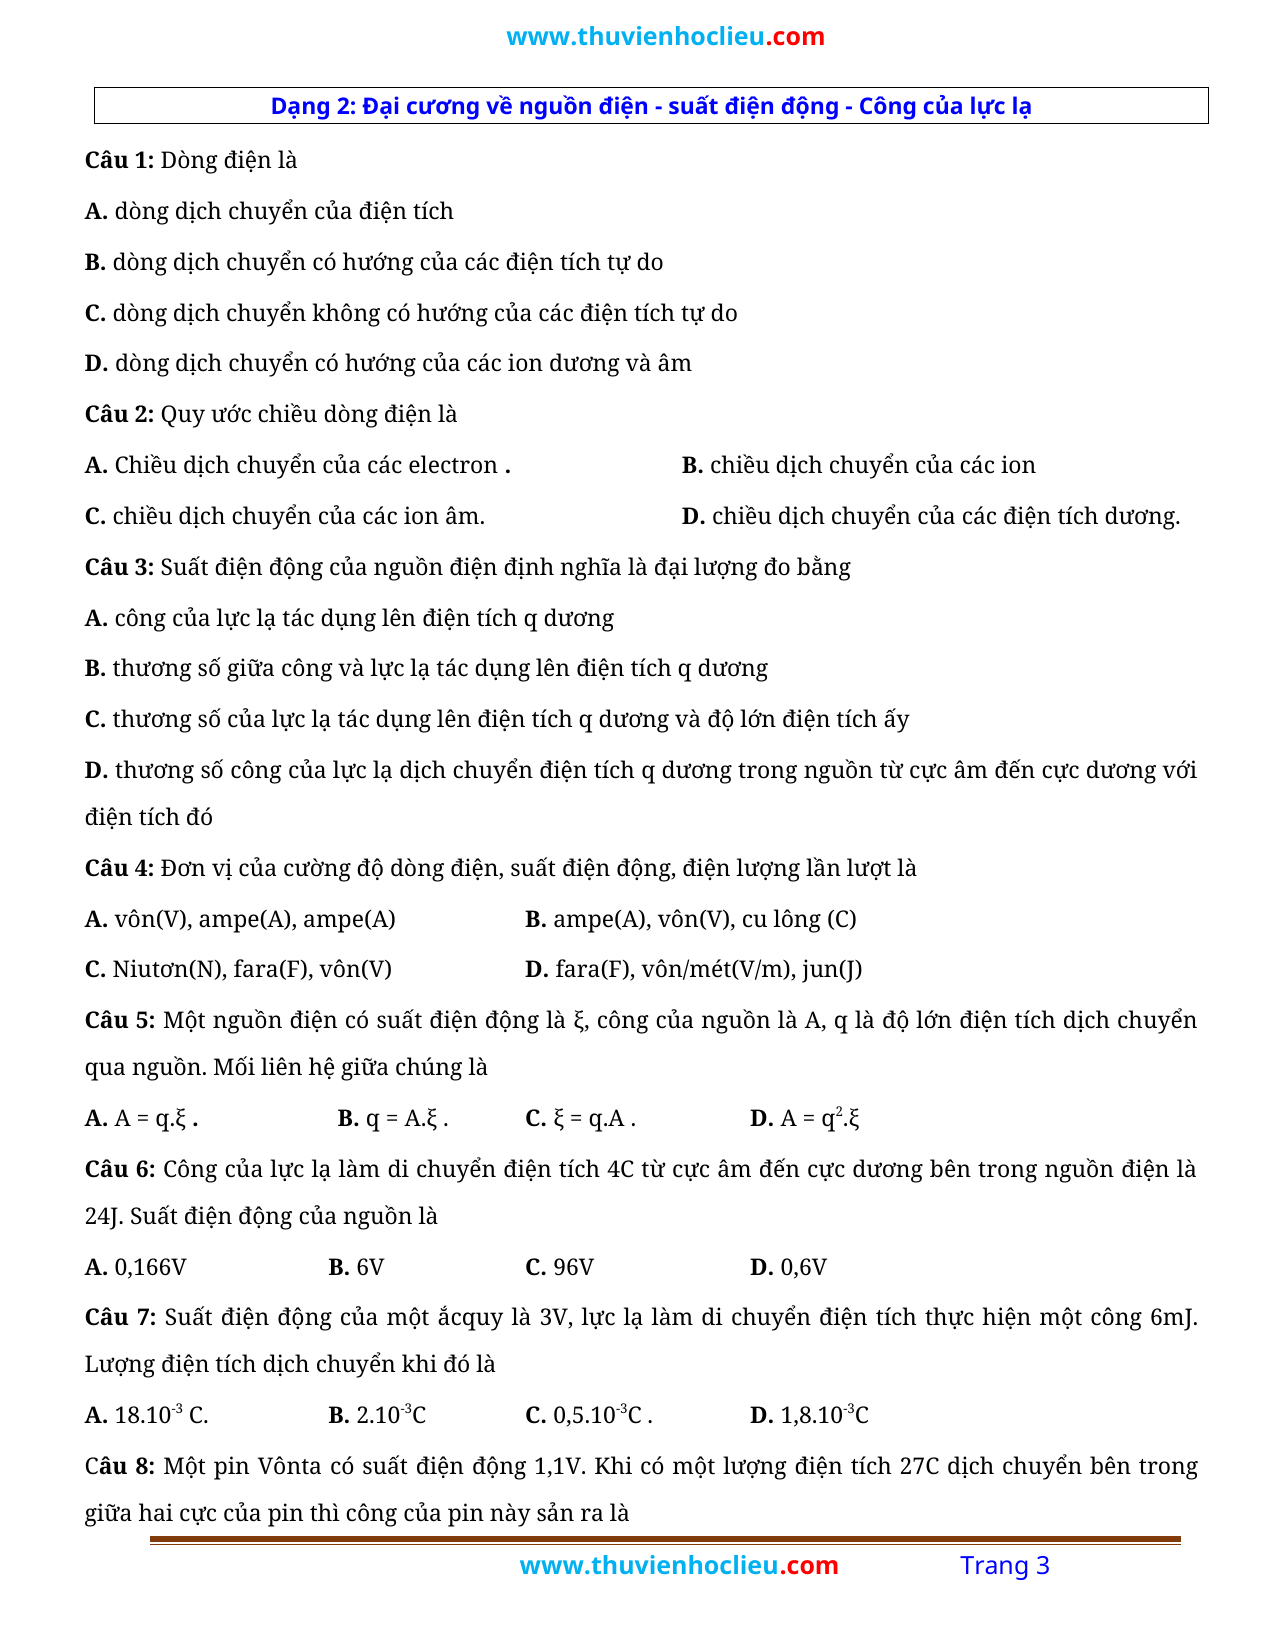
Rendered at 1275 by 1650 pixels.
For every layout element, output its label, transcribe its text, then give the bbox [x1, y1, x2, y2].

text Câu 4: Đơn vị của cường độ dòng điện, suất điện động, điện lượng lần lượt là [84, 852, 1200, 883]
text Câu 7: Suất điện động của một ắcquy là 3V, lực lạ làm di chuyển điện tích thực hiện một công 6mJ. Lượng điện tích dịch chuyển khi đó là [84, 1301, 1200, 1379]
text B. dòng dịch chuyển có hướng của các điện tích tự do [84, 246, 1200, 277]
text C. Niutơn(N), fara(F), vôn(V) D. fara(F), vôn/mét(V/m), jun(J) [84, 953, 1200, 984]
text C. dòng dịch chuyển không có hướng của các điện tích tự do [84, 296, 1200, 328]
text A. Chiều dịch chuyển của các electron . B. chiều dịch chuyển của các ion [84, 449, 1200, 480]
text Câu 2: Quy ước chiều dòng điện là [84, 398, 1200, 429]
text B. thương số giữa công và lực lạ tác dụng lên điện tích q dương [84, 652, 1200, 683]
text C. thương số của lực lạ tác dụng lên điện tích q dương và độ lớn điện tích ấy [84, 703, 1200, 734]
text D. dòng dịch chuyển có hướng của các ion dương và âm [84, 347, 1200, 378]
text Câu 1: Dòng điện là [84, 144, 1200, 175]
text D. thương số công của lực lạ dịch chuyển điện tích q dương trong nguồn từ cực âm đến cực dương với điện tích đó [84, 754, 1200, 832]
text A. A = q.ξ . B. q = A.ξ . C. ξ = q.A . D. A = q2.ξ [84, 1102, 1200, 1133]
text Câu 6: Công của lực lạ làm di chuyển điện tích 4C từ cực âm đến cực dương bên trong nguồn điện là 24J. Suất điện động của nguồn là [84, 1153, 1200, 1231]
text C. chiều dịch chuyển của các ion âm. D. chiều dịch chuyển của các điện tích dương. [84, 500, 1200, 531]
text A. công của lực lạ tác dụng lên điện tích q dương [84, 601, 1200, 633]
text A. 0,166V B. 6V C. 96V D. 0,6V [84, 1250, 1200, 1282]
text Câu 8: Một pin Vônta có suất điện động 1,1V. Khi có một lượng điện tích 27C dịch chuyển bên trong giữa hai cực của pin thì công của pin này sản ra là [84, 1450, 1200, 1528]
text A. dòng dịch chuyển của điện tích [84, 195, 1200, 226]
text Dạng 2: Đại cương về nguồn điện - suất điện động - Công của lực lạ [95, 88, 1208, 123]
text Câu 5: Một nguồn điện có suất điện động là ξ, công của nguồn là A, q là độ lớn điện tích dịch chuyển qua nguồn. Mối liên hệ giữa chúng là [84, 1004, 1200, 1082]
text A. 18.10-3 C. B. 2.10-3C C. 0,5.10-3C . D. 1,8.10-3C [84, 1399, 1200, 1430]
text Câu 3: Suất điện động của nguồn điện định nghĩa là đại lượng đo bằng [84, 551, 1200, 582]
text A. vôn(V), ampe(A), ampe(A) B. ampe(A), vôn(V), cu lông (C) [84, 902, 1200, 934]
